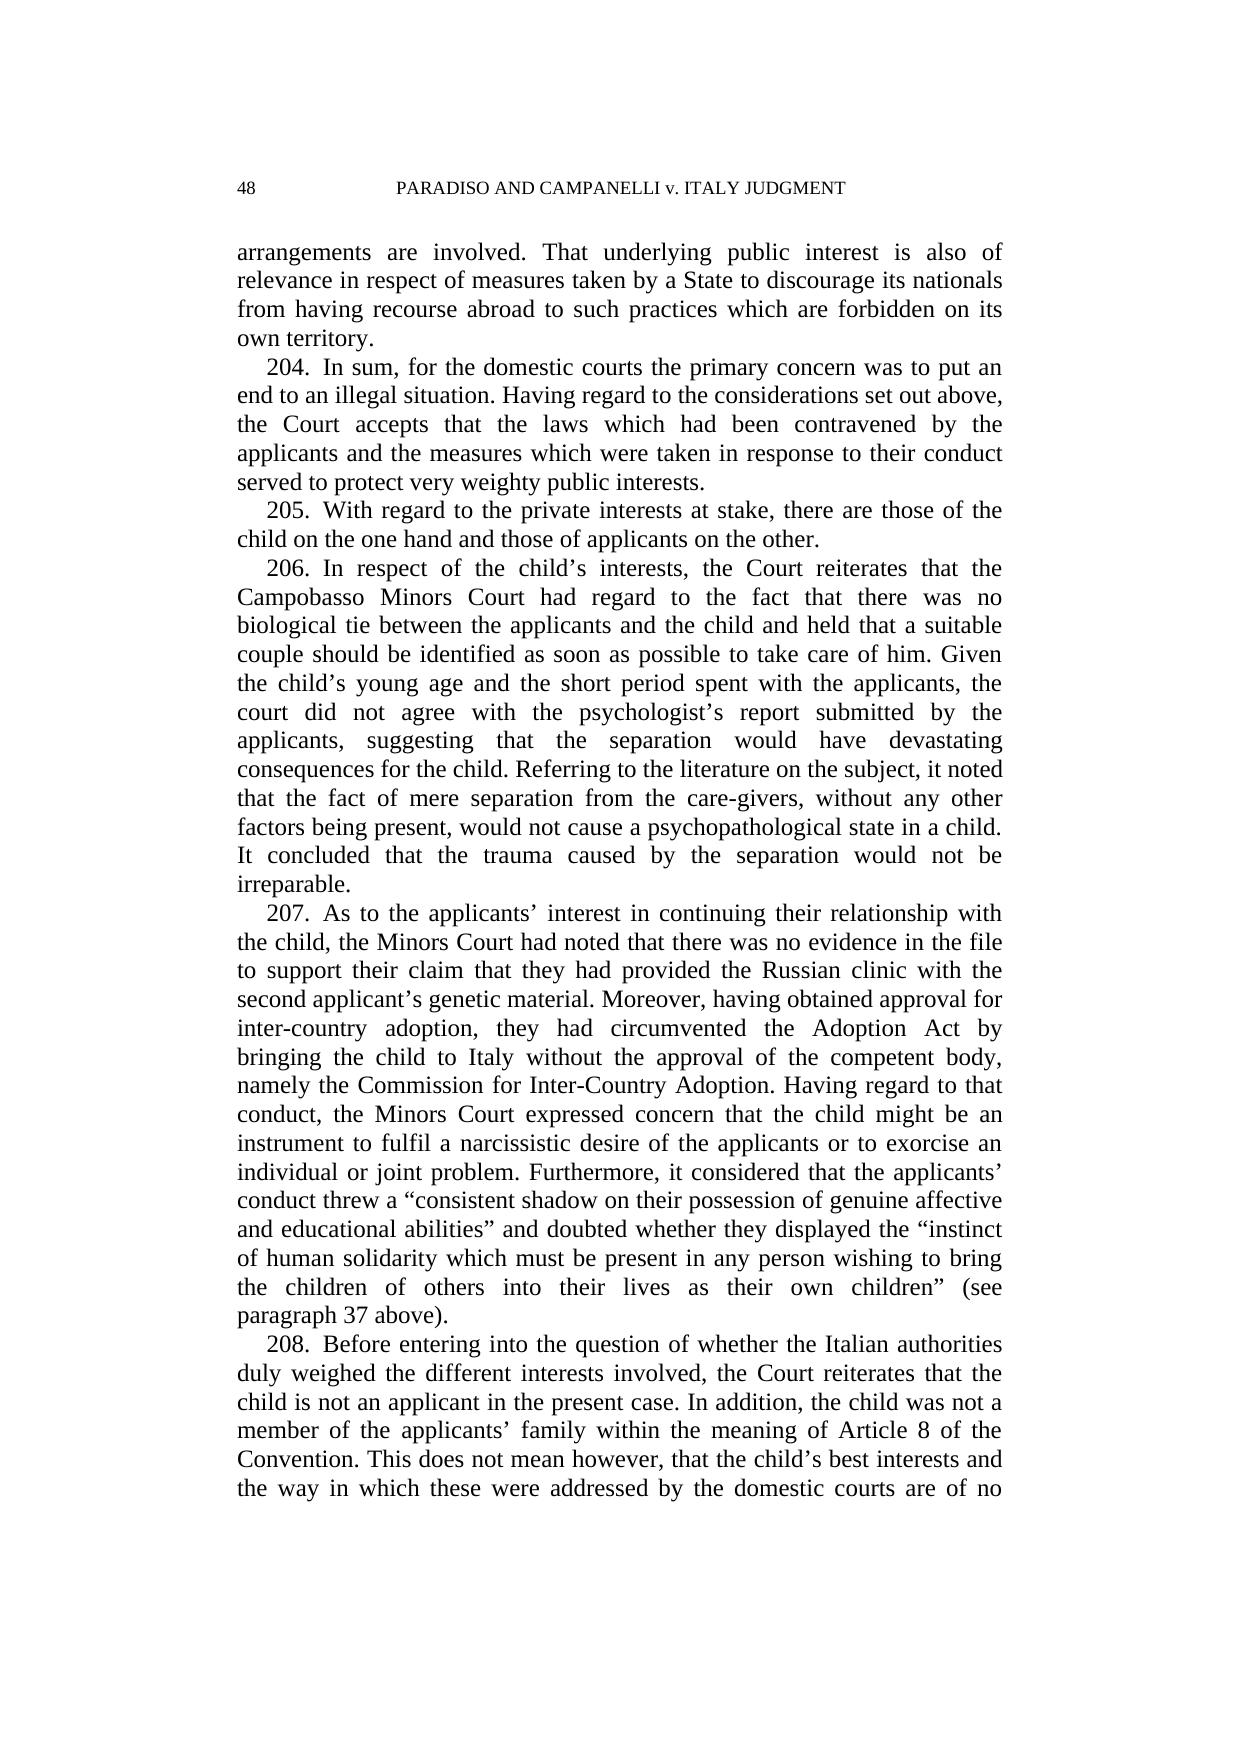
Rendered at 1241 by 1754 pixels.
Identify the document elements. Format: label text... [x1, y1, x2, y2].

text 207. As to the applicants’ interest in continuing their relationship with the child, the Minors Court had noted that there was no evidence in the file to support their claim that they had provided the Russian clinic with the second applicant’s genetic material. Moreover, having obtained approval for inter-country adoption, they had circumvented the Adoption Act by bringing the child to Italy without the approval of the competent body, namely the Commission for Inter-Country Adoption. Having regard to that conduct, the Minors Court expressed concern that the child might be an instrument to fulfil a narcissistic desire of the applicants or to exorcise an individual or joint problem. Furthermore, it considered that the applicants’ conduct threw a “consistent shadow on their possession of genuine affective and educational abilities” and doubted whether they displayed the “instinct of human solidarity which must be present in any person wishing to bring the children of others into their lives as their own children” (see paragraph 37 above). [237, 898, 1003, 1329]
text 206. In respect of the child’s interests, the Court reiterates that the Campobasso Minors Court had regard to the fact that there was no biological tie between the applicants and the child and held that a suitable couple should be identified as soon as possible to take care of him. Given the child’s young age and the short period spent with the applicants, the court did not agree with the psychologist’s report submitted by the applicants, suggesting that the separation would have devastating consequences for the child. Referring to the literature on the subject, it noted that the fact of mere separation from the care-givers, without any other factors being present, would not cause a psychopathological state in a child. It concluded that the trauma caused by the separation would not be irreparable. [237, 553, 1003, 898]
text 205. With regard to the private interests at stake, there are those of the child on the one hand and those of applicants on the other. [237, 496, 1003, 553]
text 204. In sum, for the domestic courts the primary concern was to put an end to an illegal situation. Having regard to the considerations set out above, the Court accepts that the laws which had been contravened by the applicants and the measures which were taken in response to their conduct served to protect very weighty public interests. [237, 352, 1003, 496]
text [237, 237, 1003, 352]
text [237, 1329, 1003, 1502]
